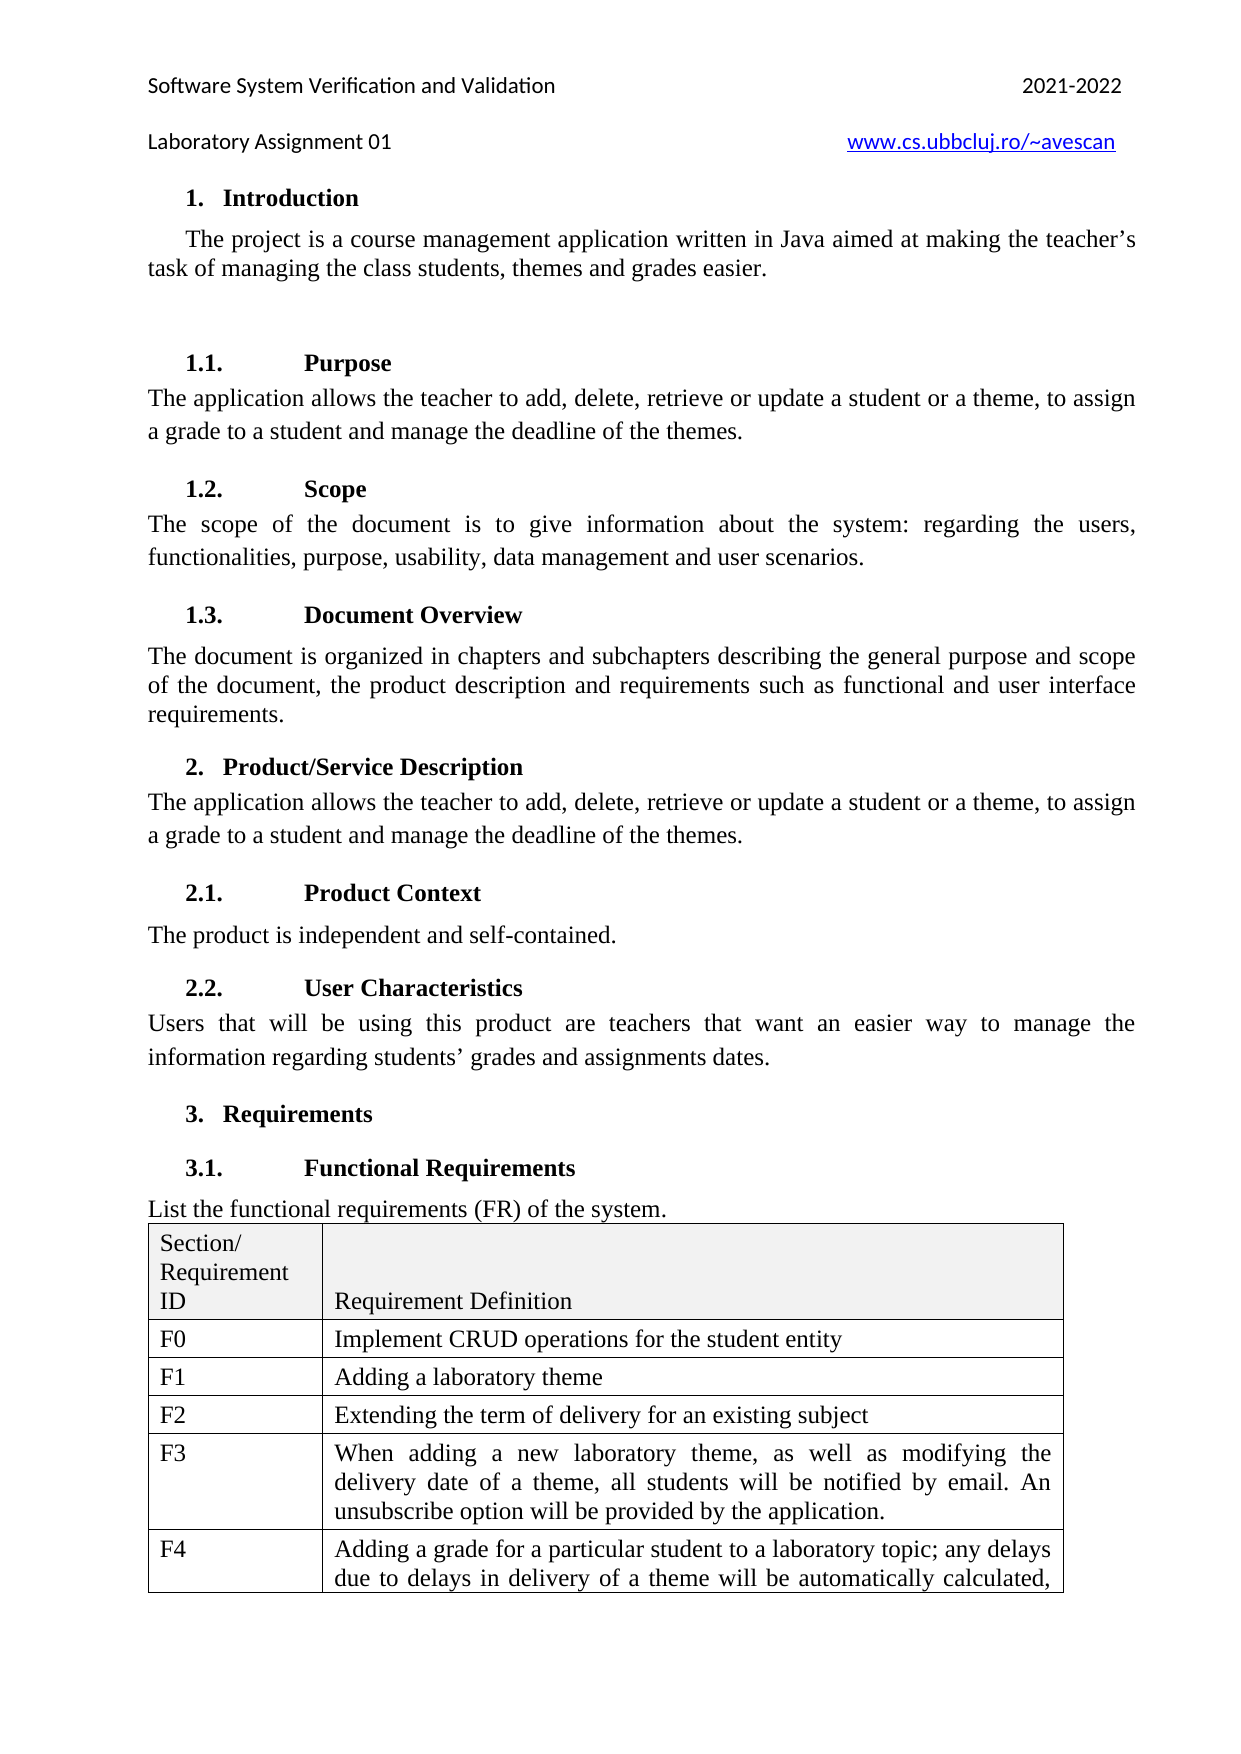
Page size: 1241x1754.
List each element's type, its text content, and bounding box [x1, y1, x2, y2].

table_cell F0 [149, 1320, 322, 1357]
subtitle Scope [185, 474, 1137, 503]
table_cell When adding a new laboratory theme, as well as modifying the delivery date of a theme, all students will be notified by email. An unsubscribe option will be provided by the application. [323, 1434, 1063, 1529]
table_header Section/ Requirement ID [149, 1224, 322, 1319]
table_cell Adding a laboratory theme [323, 1358, 1063, 1395]
table_cell Implement CRUD operations for the student entity [323, 1320, 1063, 1357]
text The scope of the document is to give information about the system: regarding the users, functionalities, purpose, usability, data management and user scenarios. [148, 509, 1137, 571]
text The application allows the teacher to add, delete, retrieve or update a student or a theme, to assign a grade to a student and manage the deadline of the themes. [148, 383, 1137, 445]
subtitle Product/Service Description [185, 752, 1137, 781]
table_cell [323, 1530, 1063, 1592]
text The product is independent and self-contained. [148, 920, 1137, 948]
text The document is organized in chapters and subchapters describing the general purpose and scope of the document, the product description and requirements such as functional and user interface requirements. [148, 641, 1137, 727]
subtitle Functional Requirements [185, 1153, 1137, 1182]
table_cell F2 [149, 1396, 322, 1433]
subtitle Requirements [185, 1099, 1137, 1128]
table_header Requirement Definition [323, 1224, 1063, 1319]
subtitle Introduction [185, 183, 1137, 212]
text Users that will be using this product are teachers that want an easier way to manage the information regarding students’ grades and assignments dates. [148, 1008, 1137, 1070]
text The project is a course management application written in Java aimed at making the teacher’s task of managing the class students, themes and grades easier. [148, 224, 1137, 282]
table_cell F3 [149, 1434, 322, 1529]
text List the functional requirements (FR) of the system. [148, 1194, 1137, 1223]
subtitle User Characteristics [185, 973, 1137, 1002]
table_cell F4 [149, 1530, 322, 1592]
table_cell Extending the term of delivery for an existing subject [323, 1396, 1063, 1433]
table_cell F1 [149, 1358, 322, 1395]
list The application allows the teacher to add, delete, retrieve or update a student or a theme, to assign a grade to a student and manage the deadline of the themes. [148, 787, 1137, 849]
subtitle Product Context [185, 878, 1137, 907]
subtitle Purpose [185, 348, 1137, 377]
subtitle Document Overview [185, 600, 1137, 629]
